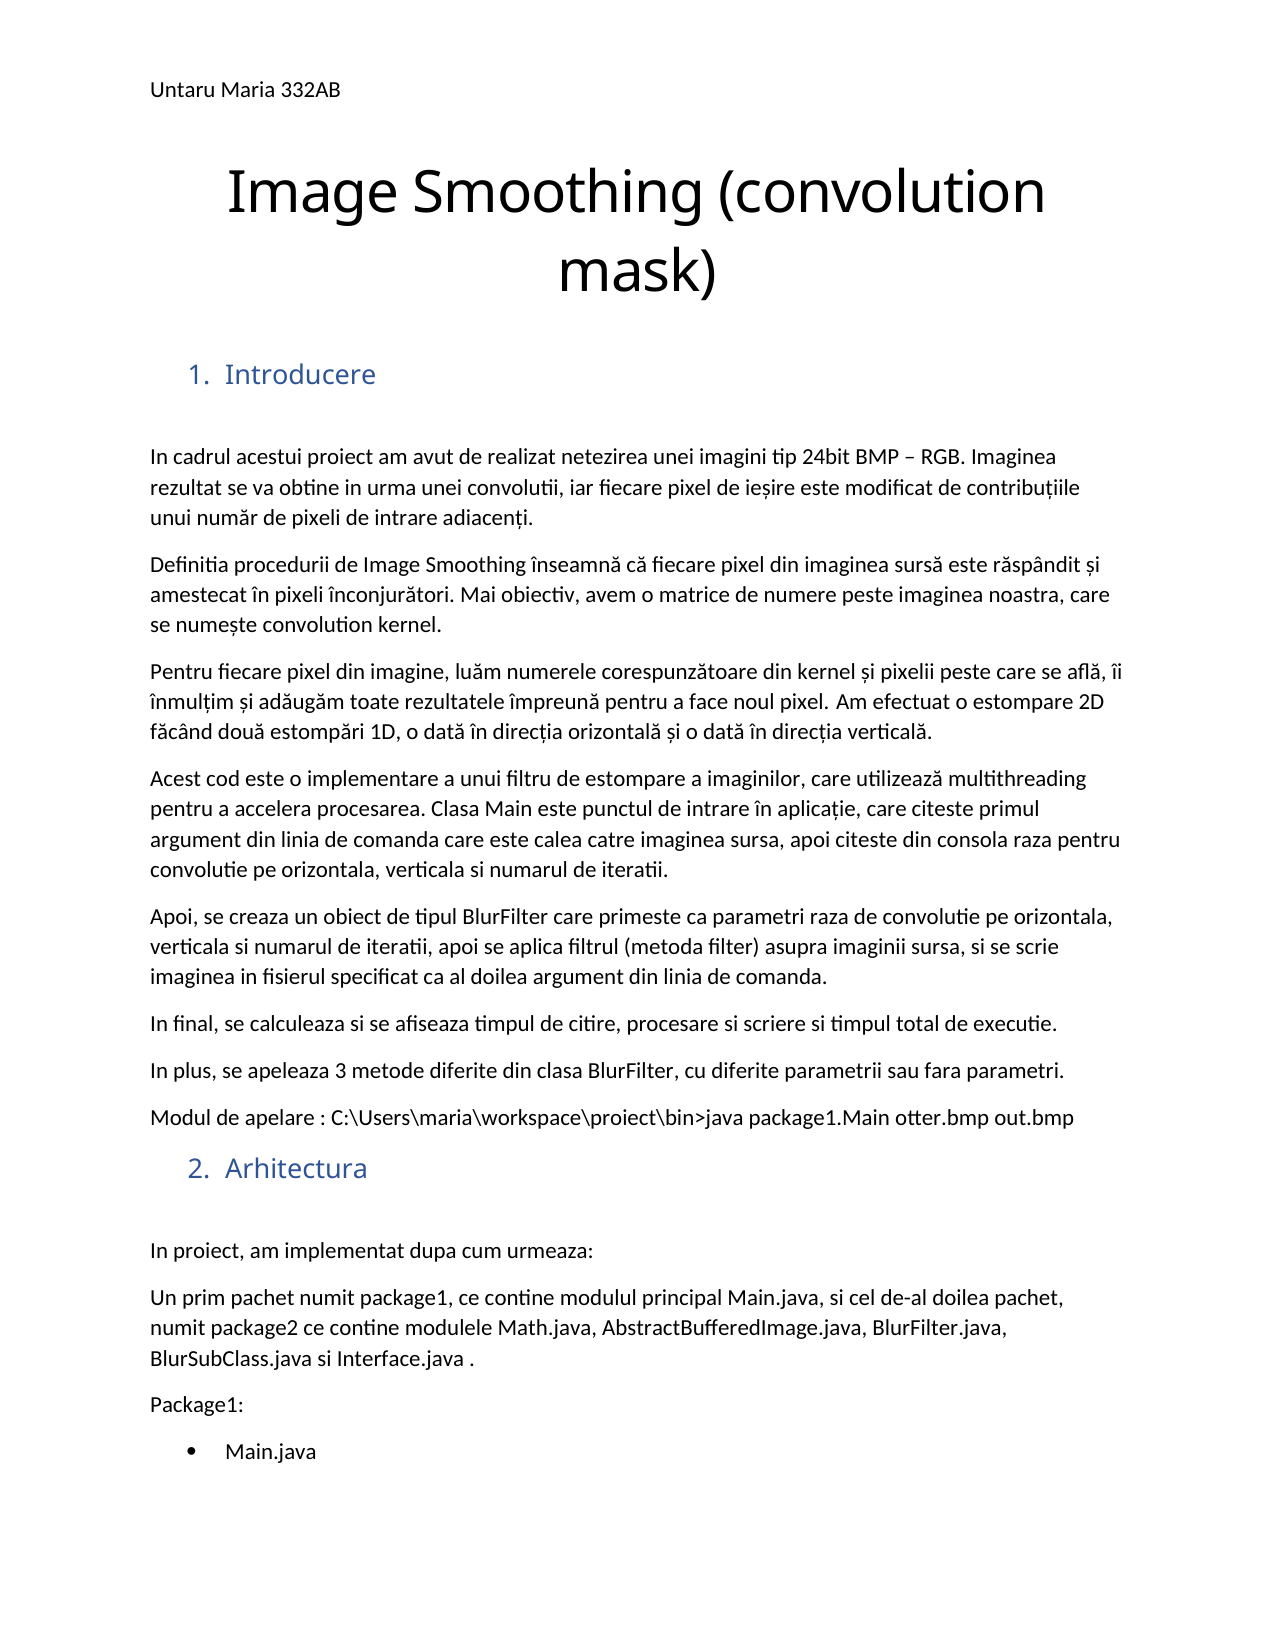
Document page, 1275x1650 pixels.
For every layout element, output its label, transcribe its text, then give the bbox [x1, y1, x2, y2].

text In final, se calculeaza si se afiseaza timpul de citire, procesare si scriere si timpul total de executie. [150, 1009, 1125, 1037]
text Modul de apelare : C:\Users\maria\workspace\proiect\bin>java package1.Main otter.bmp out.bmp [150, 1103, 1125, 1131]
text Definitia procedurii de Image Smoothing înseamnă că fiecare pixel din imaginea sursă este răspândit și amestecat în pixeli înconjurători. Mai obiectiv, avem o matrice de numere peste imaginea noastra, care se numește convolution kernel. [150, 550, 1125, 638]
title Image Smoothing (convolution mask) [150, 150, 1125, 309]
list Main.java [187, 1437, 1125, 1466]
text In plus, se apeleaza 3 metode diferite din clasa BlurFilter, cu diferite parametrii sau fara parametri. [150, 1056, 1125, 1084]
subtitle Arhitectura [187, 1150, 1125, 1187]
text Package1: [150, 1391, 1125, 1419]
subtitle Introducere [187, 356, 1125, 393]
text Acest cod este o implementare a unui filtru de estompare a imaginilor, care utilizează multithreading pentru a accelera procesarea. Clasa Main este punctul de intrare în aplicație, care citeste primul argument din linia de comanda care este calea catre imaginea sursa, apoi citeste din consola raza pentru convolutie pe orizontala, verticala si numarul de iteratii. [150, 764, 1125, 883]
text Apoi, se creaza un obiect de tipul BlurFilter care primeste ca parametri raza de convolutie pe orizontala, verticala si numarul de iteratii, apoi se aplica filtrul (metoda filter) asupra imaginii sursa, si se scrie imaginea in fisierul specificat ca al doilea argument din linia de comanda. [150, 902, 1125, 990]
text In proiect, am implementat dupa cum urmeaza: [150, 1236, 1125, 1264]
text In cadrul acestui proiect am avut de realizat netezirea unei imagini tip 24bit BMP – RGB. Imaginea rezultat se va obtine in urma unei convolutii, iar fiecare pixel de ieșire este modificat de contribuțiile unui număr de pixeli de intrare adiacenți. [150, 442, 1125, 531]
text Pentru fiecare pixel din imagine, luăm numerele corespunzătoare din kernel și pixelii peste care se află, îi înmulțim și adăugăm toate rezultatele împreună pentru a face noul pixel. Am efectuat o estompare 2D făcând două estompări 1D, o dată în direcția orizontală și o dată în direcția verticală. [150, 657, 1125, 746]
text Un prim pachet numit package1, ce contine modulul principal Main.java, si cel de-al doilea pachet, numit package2 ce contine modulele Math.java, AbstractBufferedImage.java, BlurFilter.java, BlurSubClass.java si Interface.java . [150, 1283, 1125, 1372]
